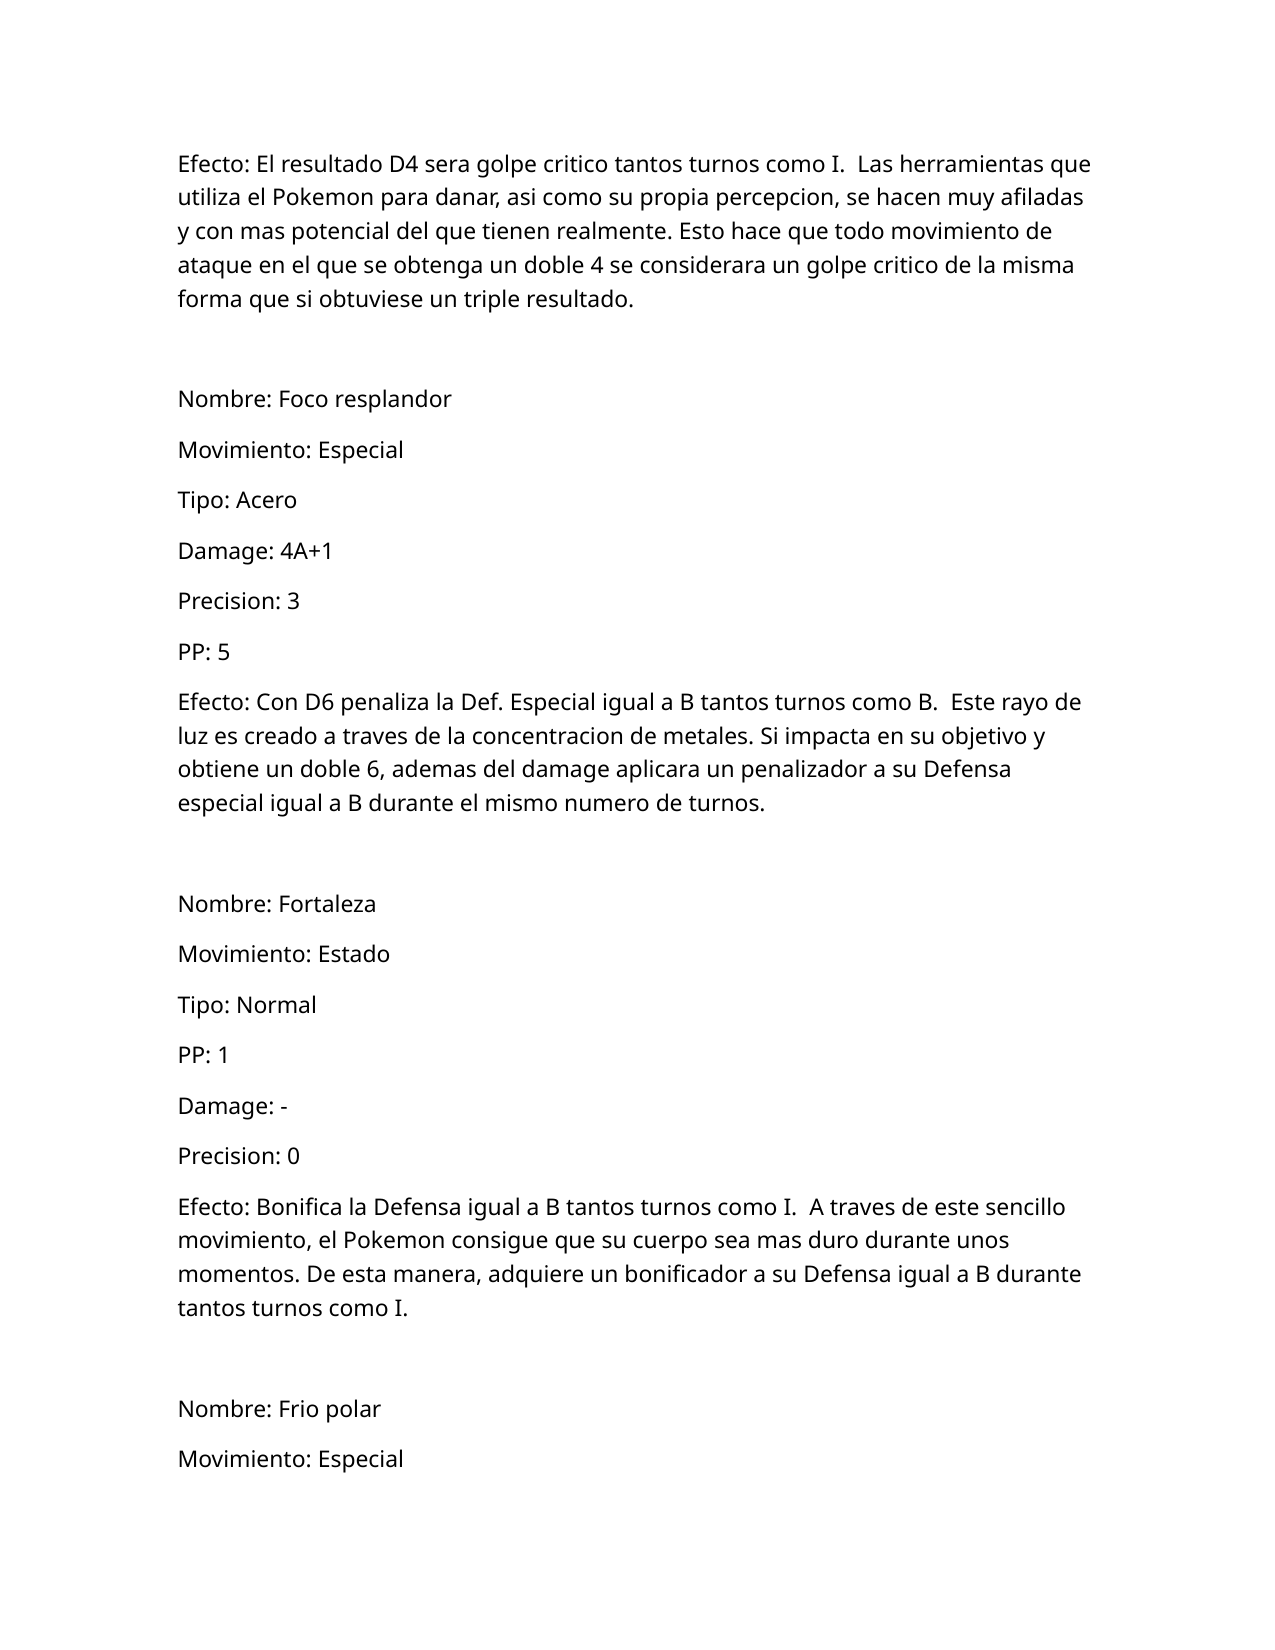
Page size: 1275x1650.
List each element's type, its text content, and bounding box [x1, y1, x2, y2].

text Nombre: Fortaleza [177, 888, 1098, 919]
text Tipo: Normal [177, 989, 1098, 1020]
text Nombre: Frio polar [177, 1393, 1098, 1424]
text Efecto: El resultado D4 sera golpe critico tantos turnos como I. Las herramientas que utiliza el Pokemon para danar, asi como su propia percepcion, se hacen muy afiladas y con mas potencial del que tienen realmente. Esto hace que todo movimiento de ataque en el que se obtenga un doble 4 se considerara un golpe critico de la misma forma que si obtuviese un triple resultado. [177, 148, 1098, 314]
text PP: 1 [177, 1039, 1098, 1071]
text Movimiento: Especial [177, 434, 1098, 465]
text Damage: - [177, 1090, 1098, 1121]
text Movimiento: Especial [177, 1443, 1098, 1474]
text Precision: 0 [177, 1140, 1098, 1171]
text Movimiento: Estado [177, 938, 1098, 970]
text Nombre: Foco resplandor [177, 383, 1098, 415]
text PP: 5 [177, 636, 1098, 667]
text Efecto: Bonifica la Defensa igual a B tantos turnos como I. A traves de este sencillo movimiento, el Pokemon consigue que su cuerpo sea mas duro durante unos momentos. De esta manera, adquiere un bonificador a su Defensa igual a B durante tantos turnos como I. [177, 1191, 1098, 1323]
text Efecto: Con D6 penaliza la Def. Especial igual a B tantos turnos como B. Este rayo de luz es creado a traves de la concentracion de metales. Si impacta en su objetivo y obtiene un doble 6, ademas del damage aplicara un penalizador a su Defensa especial igual a B durante el mismo numero de turnos. [177, 686, 1098, 818]
text Precision: 3 [177, 585, 1098, 616]
text Damage: 4A+1 [177, 535, 1098, 566]
text Tipo: Acero [177, 484, 1098, 516]
